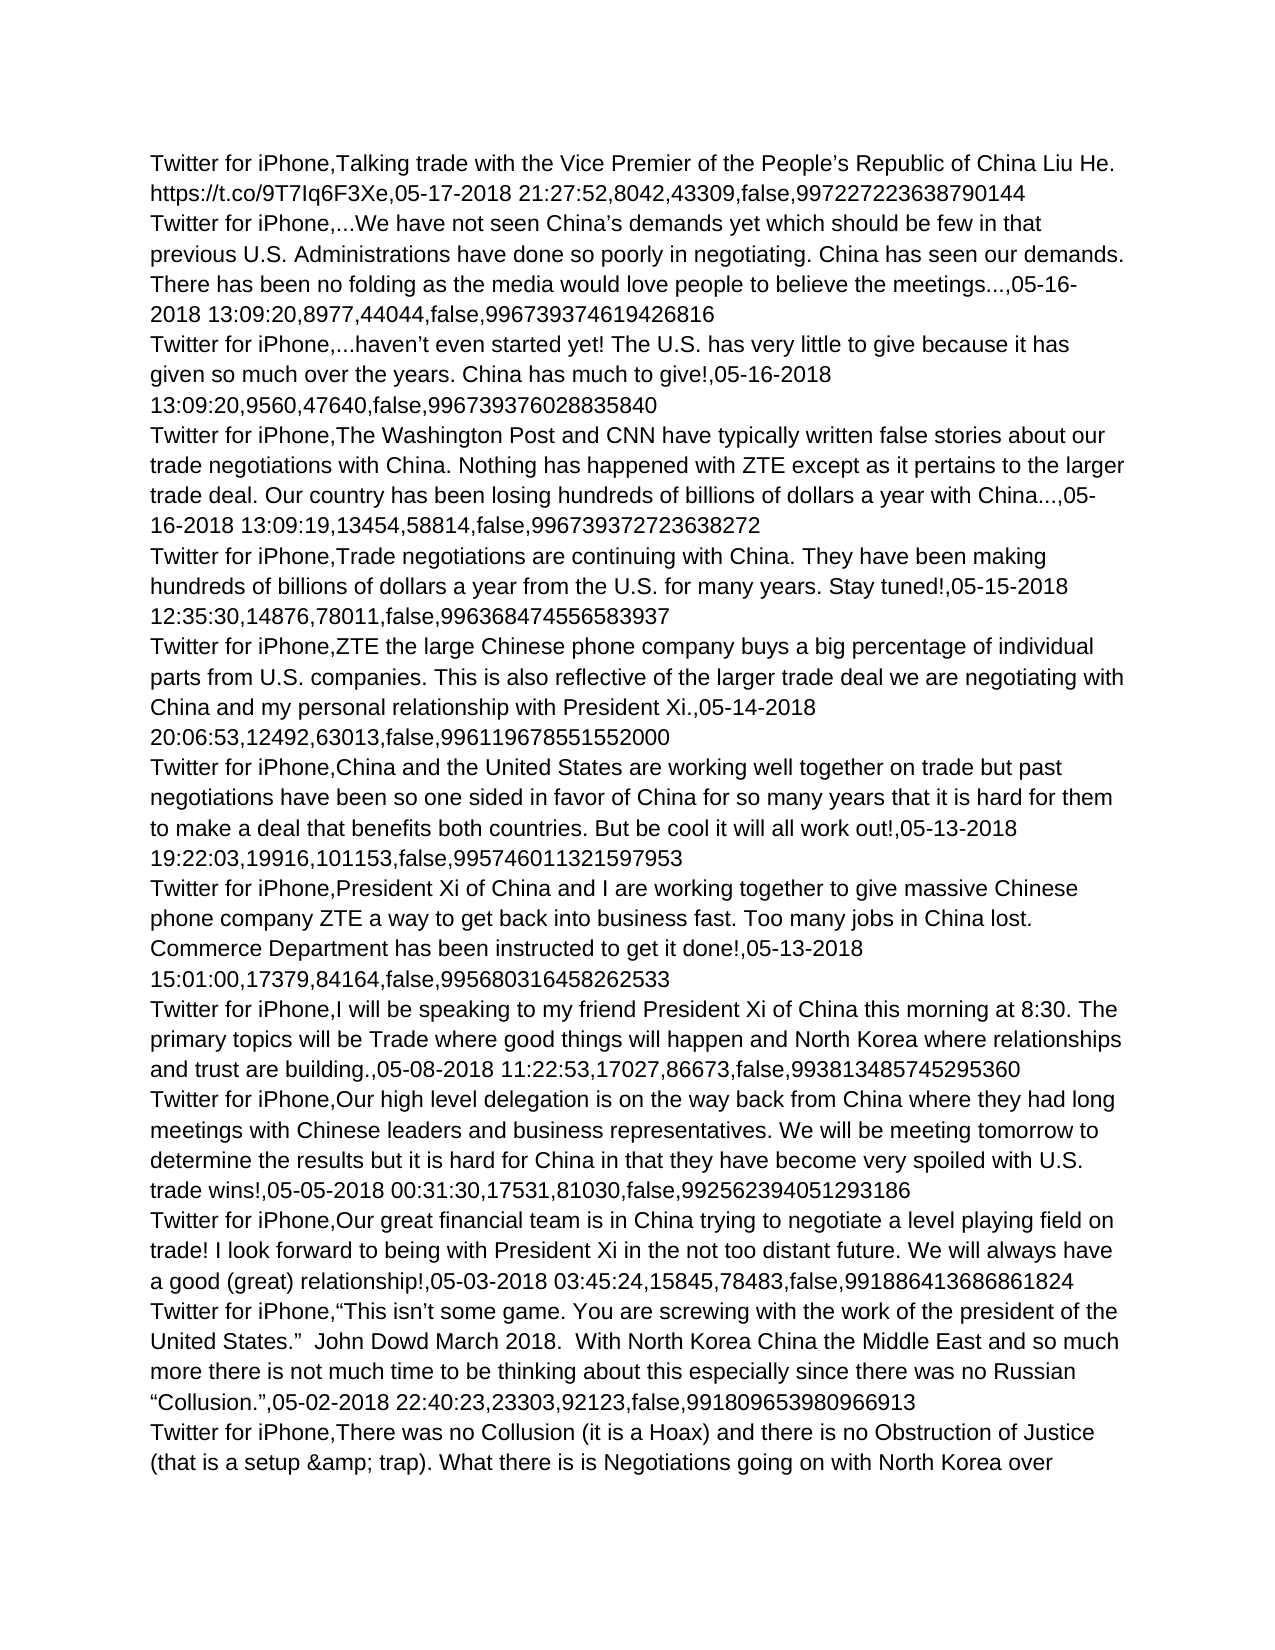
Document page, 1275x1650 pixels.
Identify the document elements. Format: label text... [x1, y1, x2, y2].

text Twitter for iPhone,“This isn’t some game. You are screwing with the work of the president of the United States.” John Dowd March 2018. With North Korea China the Middle East and so much more there is not much time to be thinking about this especially since there was no Russian “Collusion.”,05-02-2018 22:40:23,23303,92123,false,991809653980966913 [150, 1298, 1125, 1415]
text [150, 1419, 1125, 1475]
text Twitter for iPhone,The Washington Post and CNN have typically written false stories about our trade negotiations with China. Nothing has happened with ZTE except as it pertains to the larger trade deal. Our country has been losing hundreds of billions of dollars a year with China...,05-16-2018 13:09:19,13454,58814,false,996739372723638272 [150, 422, 1125, 539]
text Twitter for iPhone,Talking trade with the Vice Premier of the People’s Republic of China Liu He. https://t.co/9T7Iq6F3Xe,05-17-2018 21:27:52,8042,43309,false,997227223638790144 [150, 150, 1125, 207]
text Twitter for iPhone,ZTE the large Chinese phone company buys a big percentage of individual parts from U.S. companies. This is also reflective of the larger trade deal we are negotiating with China and my personal relationship with President Xi.,05-14-2018 20:06:53,12492,63013,false,996119678551552000 [150, 633, 1125, 750]
text Twitter for iPhone,Our great financial team is in China trying to negotiate a level playing field on trade! I look forward to being with President Xi in the not too distant future. We will always have a good (great) relationship!,05-03-2018 03:45:24,15845,78483,false,991886413686861824 [150, 1207, 1125, 1294]
text Twitter for iPhone,President Xi of China and I are working together to give massive Chinese phone company ZTE a way to get back into business fast. Too many jobs in China lost. Commerce Department has been instructed to get it done!,05-13-2018 15:01:00,17379,84164,false,995680316458262533 [150, 875, 1125, 992]
text Twitter for iPhone,Trade negotiations are continuing with China. They have been making hundreds of billions of dollars a year from the U.S. for many years. Stay tuned!,05-15-2018 12:35:30,14876,78011,false,996368474556583937 [150, 543, 1125, 629]
text Twitter for iPhone,China and the United States are working well together on trade but past negotiations have been so one sided in favor of China for so many years that it is hard for them to make a deal that benefits both countries. But be cool it will all work out!,05-13-2018 19:22:03,19916,101153,false,995746011321597953 [150, 754, 1125, 871]
text Twitter for iPhone,I will be speaking to my friend President Xi of China this morning at 8:30. The primary topics will be Trade where good things will happen and North Korea where relationships and trust are building.,05-08-2018 11:22:53,17027,86673,false,993813485745295360 [150, 996, 1125, 1083]
text Twitter for iPhone,...We have not seen China’s demands yet which should be few in that previous U.S. Administrations have done so poorly in negotiating. China has seen our demands. There has been no folding as the media would love people to believe the meetings...,05-16-2018 13:09:20,8977,44044,false,996739374619426816 [150, 210, 1125, 327]
text Twitter for iPhone,...haven’t even started yet! The U.S. has very little to give because it has given so much over the years. China has much to give!,05-16-2018 13:09:20,9560,47640,false,996739376028835840 [150, 331, 1125, 418]
text Twitter for iPhone,Our high level delegation is on the way back from China where they had long meetings with Chinese leaders and business representatives. We will be meeting tomorrow to determine the results but it is hard for China in that they have become very spoiled with U.S. trade wins!,05-05-2018 00:31:30,17531,81030,false,992562394051293186 [150, 1086, 1125, 1203]
